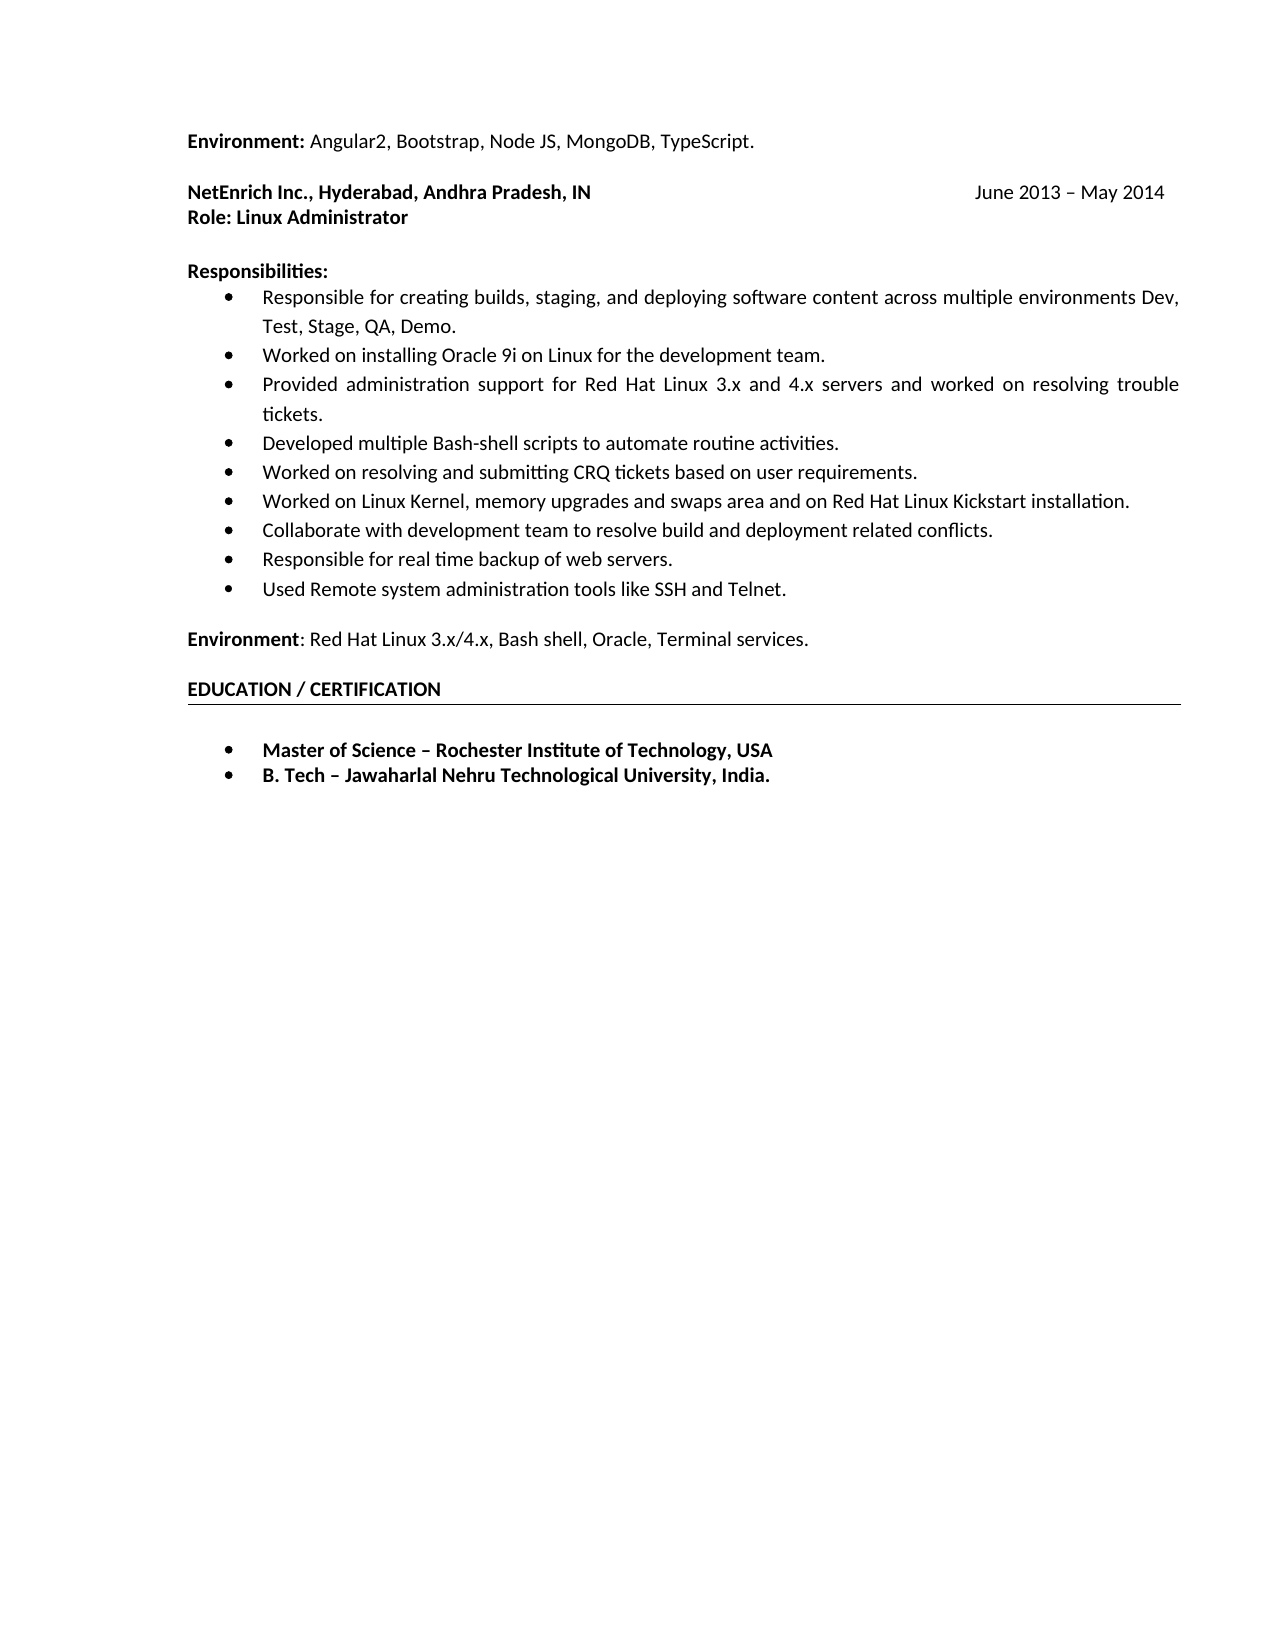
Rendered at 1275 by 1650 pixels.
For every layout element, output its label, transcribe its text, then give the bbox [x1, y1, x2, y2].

text Responsibilities: [187, 259, 1181, 284]
list Master of Science – Rochester Institute of Technology, USA [225, 737, 1181, 762]
text Role: Linux Administrator [187, 204, 1181, 230]
list Worked on Linux Kernel, memory upgrades and swaps area and on Red Hat Linux Kickstart installation. [225, 488, 1181, 514]
list Worked on installing Oracle 9i on Linux for the development team. [225, 342, 1181, 368]
text Environment: Angular2, Bootstrap, Node JS, MongoDB, TypeScript. [187, 128, 1181, 154]
list Responsible for real time backup of web servers. [225, 547, 1181, 572]
list Provided administration support for Red Hat Linux 3.x and 4.x servers and worked on resolving trouble tickets. [225, 372, 1181, 426]
list Worked on resolving and submitting CRQ tickets based on user requirements. [225, 459, 1181, 484]
list Responsible for creating builds, staging, and deploying software content across multiple environments Dev, Test, Stage, QA, Demo. [225, 284, 1181, 339]
list Collaborate with development team to resolve build and deployment related conflicts. [225, 517, 1181, 543]
text Environment: Red Hat Linux 3.x/4.x, Bash shell, Oracle, Terminal services. [187, 626, 1181, 651]
list Used Remote system administration tools like SSH and Telnet. [225, 576, 1181, 601]
list Developed multiple Bash-shell scripts to automate routine activities. [225, 430, 1181, 455]
subtitle EDUCATION / CERTIFICATION [187, 676, 1181, 705]
text NetEnrich Inc., Hyderabad, Andhra Pradesh, IN June 2013 – May 2014 [187, 179, 1181, 204]
list B. Tech – Jawaharlal Nehru Technological University, India. [225, 762, 1181, 788]
